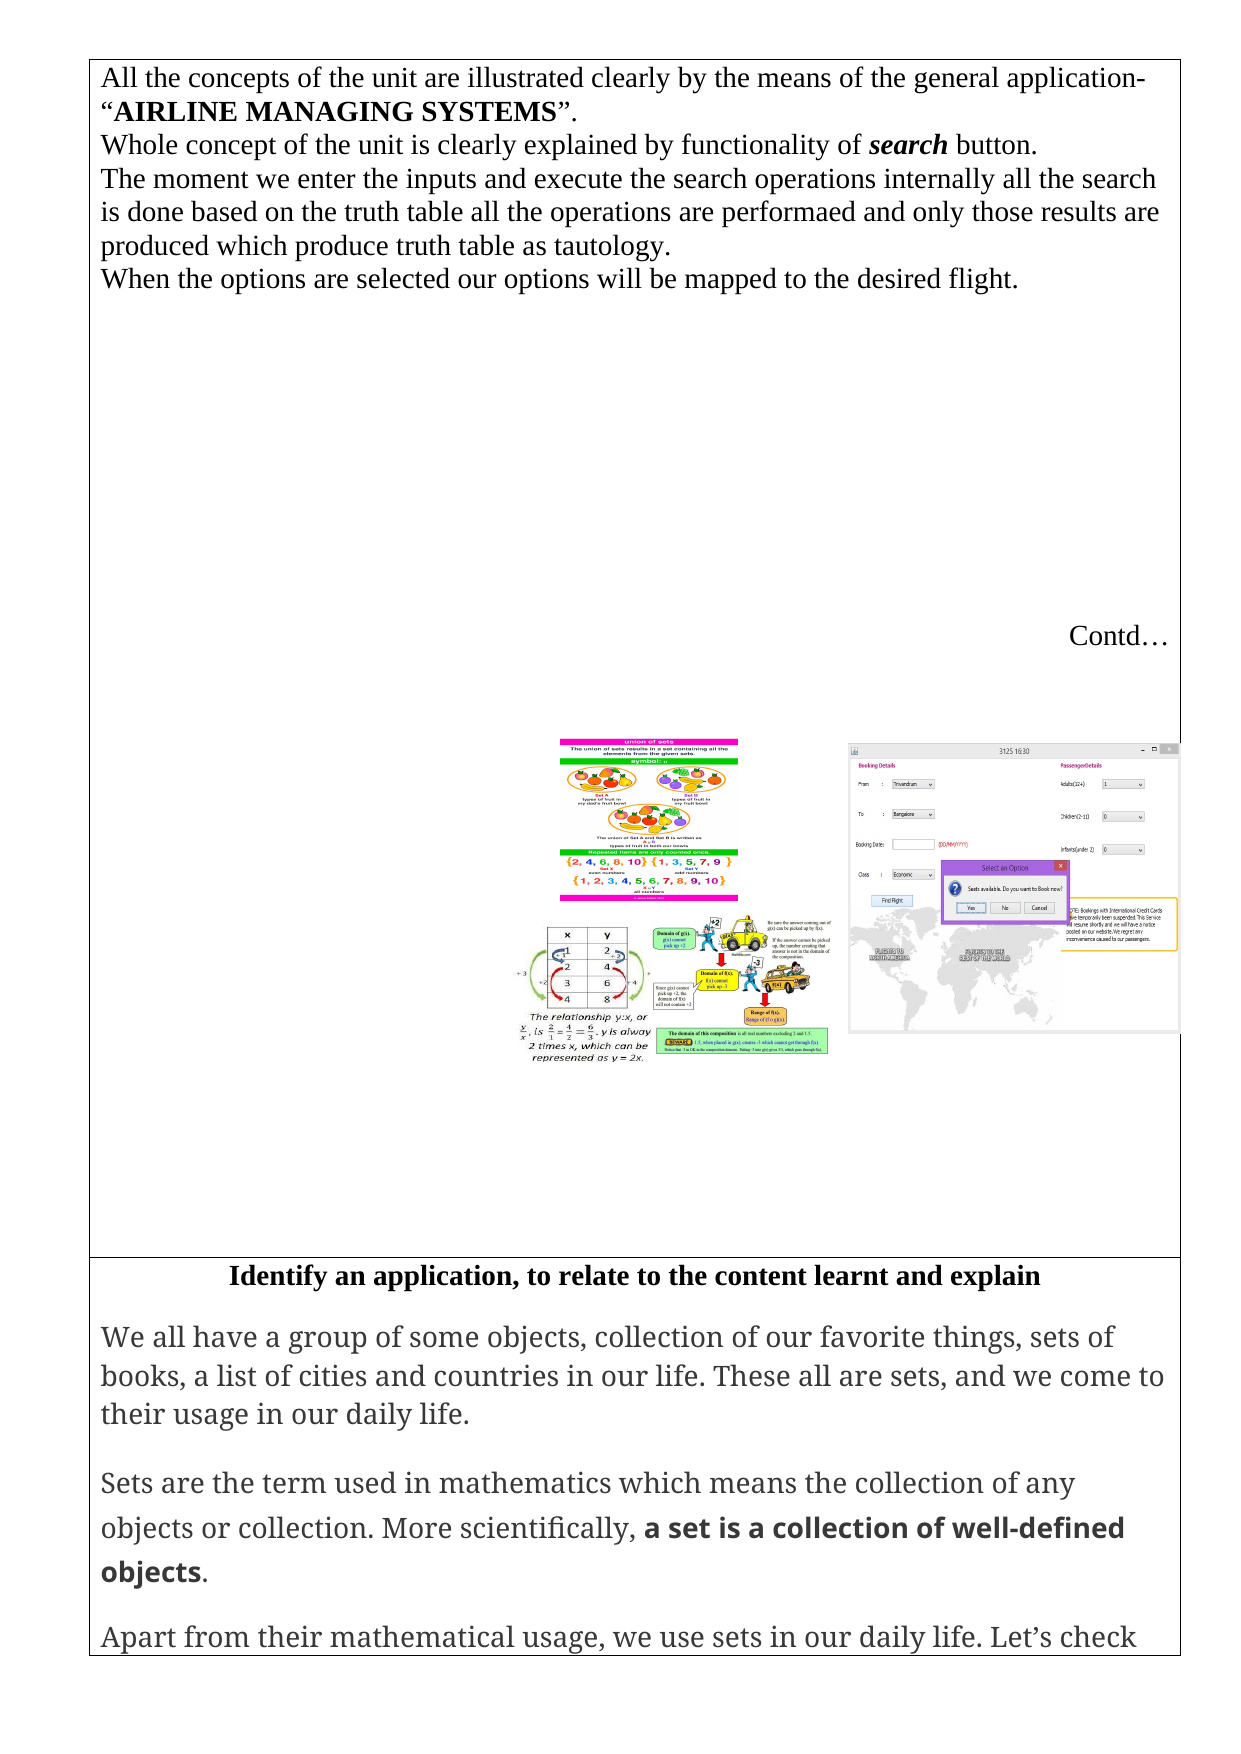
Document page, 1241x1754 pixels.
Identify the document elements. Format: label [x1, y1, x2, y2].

picture [848, 743, 1181, 1034]
picture [560, 736, 738, 901]
picture [513, 912, 833, 1062]
table_cell [90, 60, 1180, 1257]
table_cell [90, 1258, 1180, 1655]
